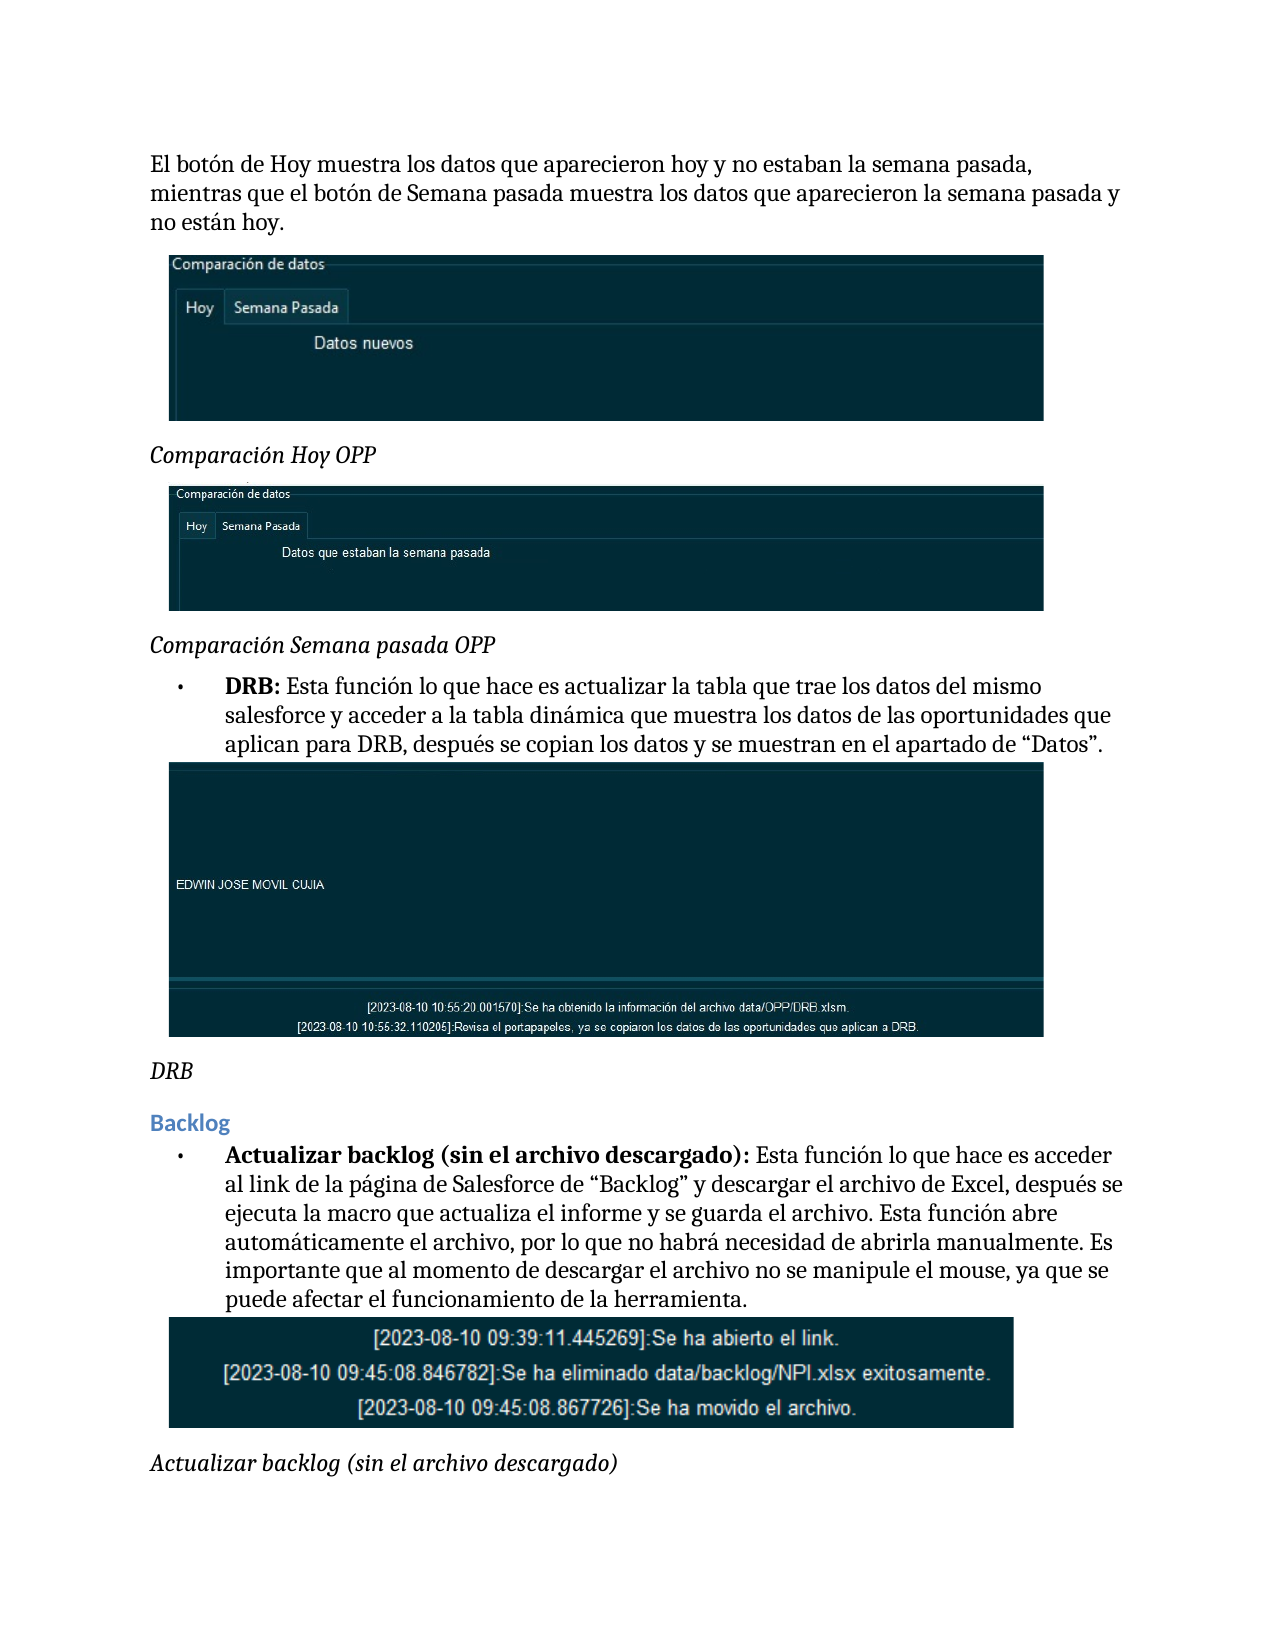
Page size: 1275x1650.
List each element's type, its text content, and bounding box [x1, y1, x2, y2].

picture [802, 1330, 833, 1345]
picture [461, 1330, 481, 1345]
picture [493, 1023, 503, 1032]
picture [668, 1399, 689, 1415]
picture [562, 1365, 648, 1380]
picture [366, 1365, 387, 1380]
picture [480, 1002, 523, 1015]
picture [581, 1399, 590, 1415]
picture [488, 1330, 509, 1345]
picture [358, 1399, 443, 1420]
picture [455, 1399, 465, 1415]
picture [572, 1330, 650, 1350]
picture [713, 1330, 762, 1345]
picture [298, 1021, 328, 1034]
picture [180, 513, 213, 540]
picture [529, 1399, 550, 1415]
picture [592, 1399, 629, 1420]
picture [396, 1021, 407, 1032]
subtitle Backlog [150, 1107, 1125, 1137]
picture [740, 999, 818, 1016]
picture [363, 1021, 393, 1032]
picture [975, 1369, 985, 1380]
picture [347, 1021, 360, 1032]
picture [744, 1020, 817, 1034]
picture [884, 1023, 889, 1032]
picture [618, 999, 697, 1013]
picture [820, 999, 847, 1012]
picture [896, 1366, 974, 1380]
picture [224, 520, 263, 532]
picture [500, 1399, 522, 1415]
picture [171, 255, 266, 274]
list Actualizar backlog (sin el archivo descargado): Esta función lo que hace es acceder al link de la página de Salesforce de “Backlog” y descargar el archivo de Excel, después se ejecuta la macro que actualiza el informe y se guarda el archivo. Esta función abre automáticamente el archivo, por lo que no habrá necesidad de abrirla manualmente. Es importante que al momento de descargar el archivo no se manipule el mouse, ya que se puede afectar el funcionamiento de la herramienta. [175, 1141, 1125, 1314]
picture [293, 879, 325, 890]
picture [218, 878, 250, 890]
picture [319, 547, 387, 559]
text DRB [150, 1057, 1125, 1086]
picture [451, 546, 492, 559]
picture [557, 1330, 564, 1345]
picture [701, 999, 736, 1013]
text El botón de Hoy muestra los datos que aparecieron hoy y no estaban la semana pasada, mientras que el botón de Semana pasada muestra los datos que aparecieron la semana pasada y no están hoy. [150, 150, 1125, 236]
picture [266, 521, 302, 532]
picture [518, 1330, 537, 1345]
picture [842, 1022, 879, 1034]
picture [176, 877, 216, 891]
picture [280, 547, 317, 558]
picture [697, 1399, 759, 1415]
picture [820, 1021, 840, 1034]
picture [526, 1003, 538, 1011]
picture [423, 1365, 455, 1380]
picture [265, 1365, 308, 1380]
picture [168, 482, 1044, 502]
picture [789, 1399, 851, 1415]
picture [596, 1023, 607, 1032]
picture [780, 1330, 795, 1345]
picture [288, 258, 330, 271]
picture [709, 1021, 722, 1034]
text Actualizar backlog (sin el archivo descargado) [150, 1449, 1125, 1477]
picture [338, 1365, 363, 1380]
picture [228, 292, 349, 324]
picture [187, 299, 215, 318]
picture [314, 336, 357, 350]
picture [576, 1024, 591, 1033]
picture [863, 1366, 895, 1380]
picture [723, 1023, 740, 1032]
picture [330, 1021, 344, 1035]
picture [363, 337, 415, 352]
picture [490, 1365, 499, 1385]
picture [310, 1365, 330, 1380]
picture [656, 1365, 855, 1385]
picture [224, 1365, 262, 1385]
picture [636, 1399, 661, 1415]
picture [677, 1022, 706, 1032]
picture [617, 1020, 673, 1035]
picture [504, 1021, 571, 1035]
picture [652, 1330, 677, 1345]
list DRB: Esta función lo que hace es actualizar la tabla que trae los datos del mismo salesforce y acceder a la tabla dinámica que muestra los datos de las oportunidades que aplican para DRB, después se copian los datos y se muestran en el apartado de “Datos”. [175, 672, 1125, 758]
picture [389, 547, 400, 559]
picture [448, 1001, 477, 1014]
picture [472, 1399, 493, 1415]
picture [404, 548, 448, 559]
picture [390, 1365, 416, 1380]
picture [374, 1330, 413, 1350]
picture [219, 303, 226, 311]
picture [433, 1001, 446, 1011]
picture [766, 1399, 781, 1415]
picture [447, 1020, 490, 1034]
picture [458, 1365, 488, 1380]
picture [502, 1365, 526, 1380]
picture [891, 1021, 919, 1035]
text Comparación Semana pasada OPP [150, 631, 1125, 660]
picture [534, 1365, 555, 1380]
picture [268, 258, 285, 273]
picture [541, 1003, 555, 1012]
picture [684, 1330, 705, 1345]
picture [368, 1000, 429, 1014]
text Comparación Hoy OPP [150, 441, 1125, 470]
picture [415, 1330, 458, 1345]
picture [546, 1330, 553, 1345]
picture [253, 879, 287, 890]
picture [763, 1334, 773, 1345]
picture [557, 1399, 579, 1415]
picture [606, 1003, 615, 1012]
picture [413, 1021, 446, 1035]
picture [445, 1399, 452, 1415]
picture [559, 1001, 603, 1016]
